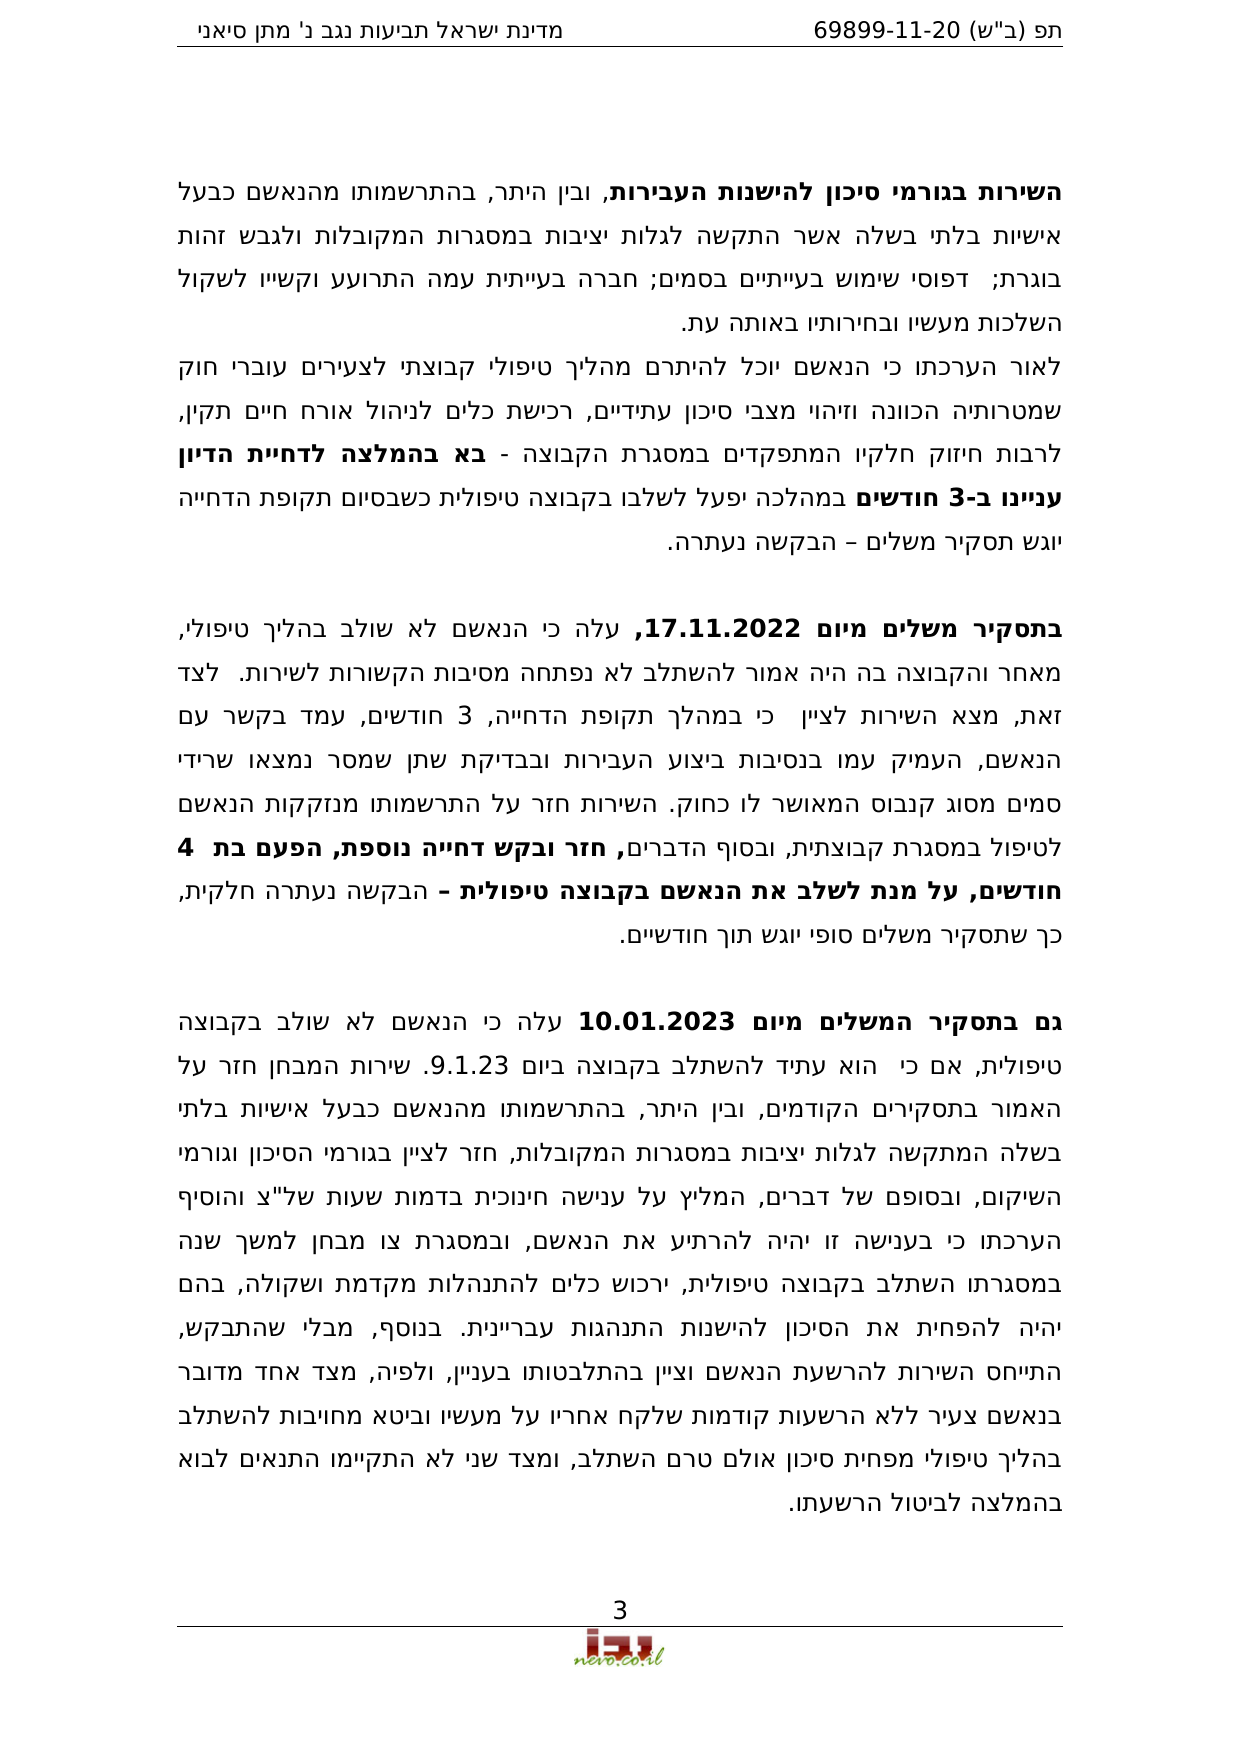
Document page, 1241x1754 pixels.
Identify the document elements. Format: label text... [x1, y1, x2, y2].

text השירות בגורמי סיכון להישנות העבירות, ובין היתר, בהתרשמותו מהנאשם כבעל אישיות בלתי בשלה אשר התקשה לגלות יציבות במסגרות המקובלות ולגבש זהות בוגרת; דפוסי שימוש בעייתיים בסמים; חברה בעייתית עמה התרועע וקשייו לשקול השלכות מעשיו ובחירותיו באותה עת. [177, 177, 1063, 338]
text בתסקיר משלים מיום 17.11.2022, עלה כי הנאשם לא שולב בהליך טיפולי, מאחר והקבוצה בה היה אמור להשתלב לא נפתחה מסיבות הקשורות לשירות. לצד זאת, מצא השירות לציין כי במהלך תקופת הדחייה, 3 חודשים, עמד בקשר עם הנאשם, העמיק עמו בנסיבות ביצוע העבירות ובבדיקת שתן שמסר נמצאו שרידי סמים מסוג קנבוס המאושר לו כחוק. השירות חזר על התרשמותו מנזקקות הנאשם לטיפול במסגרת קבוצתית, ובסוף הדברים, חזר ובקש דחייה נוספת, הפעם בת 4 חודשים, על מנת לשלב את הנאשם בקבוצה טיפולית – הבקשה נעתרה חלקית, כך שתסקיר משלים סופי יוגש תוך חודשיים. [177, 614, 1063, 949]
picture [574, 1628, 666, 1667]
text גם בתסקיר המשלים מיום 10.01.2023 עלה כי הנאשם לא שולב בקבוצה טיפולית, אם כי הוא עתיד להשתלב בקבוצה ביום 9.1.23. שירות המבחן חזר על האמור בתסקירים הקודמים, ובין היתר, בהתרשמותו מהנאשם כבעל אישיות בלתי בשלה המתקשה לגלות יציבות במסגרות המקובלות, חזר לציין בגורמי הסיכון וגורמי השיקום, ובסופם של דברים, המליץ על ענישה חינוכית בדמות שעות של"צ והוסיף הערכתו כי בענישה זו יהיה להרתיע את הנאשם, ובמסגרת צו מבחן למשך שנה במסגרתו השתלב בקבוצה טיפולית, ירכוש כלים להתנהלות מקדמת ושקולה, בהם יהיה להפחית את הסיכון להישנות התנהגות עבריינית. בנוסף, מבלי שהתבקש, התייחס השירות להרשעת הנאשם וציין בהתלבטותו בעניין, ולפיה, מצד אחד מדובר בנאשם צעיר ללא הרשעות קודמות שלקח אחריו על מעשיו וביטא מחויבות להשתלב בהליך טיפולי מפחית סיכון אולם טרם השתלב, ומצד שני לא התקיימו התנאים לבוא בהמלצה לביטול הרשעתו. [177, 1007, 1063, 1518]
text לאור הערכתו כי הנאשם יוכל להיתרם מהליך טיפולי קבוצתי לצעירים עוברי חוק שמטרותיה הכוונה וזיהוי מצבי סיכון עתידיים, רכישת כלים לניהול אורח חיים תקין, לרבות חיזוק חלקיו המתפקדים במסגרת הקבוצה - בא בהמלצה לדחיית הדיון עניינו ב-3 חודשים במהלכה יפעל לשלבו בקבוצה טיפולית כשבסיום תקופת הדחייה יוגש תסקיר משלים – הבקשה נעתרה. [177, 352, 1063, 556]
